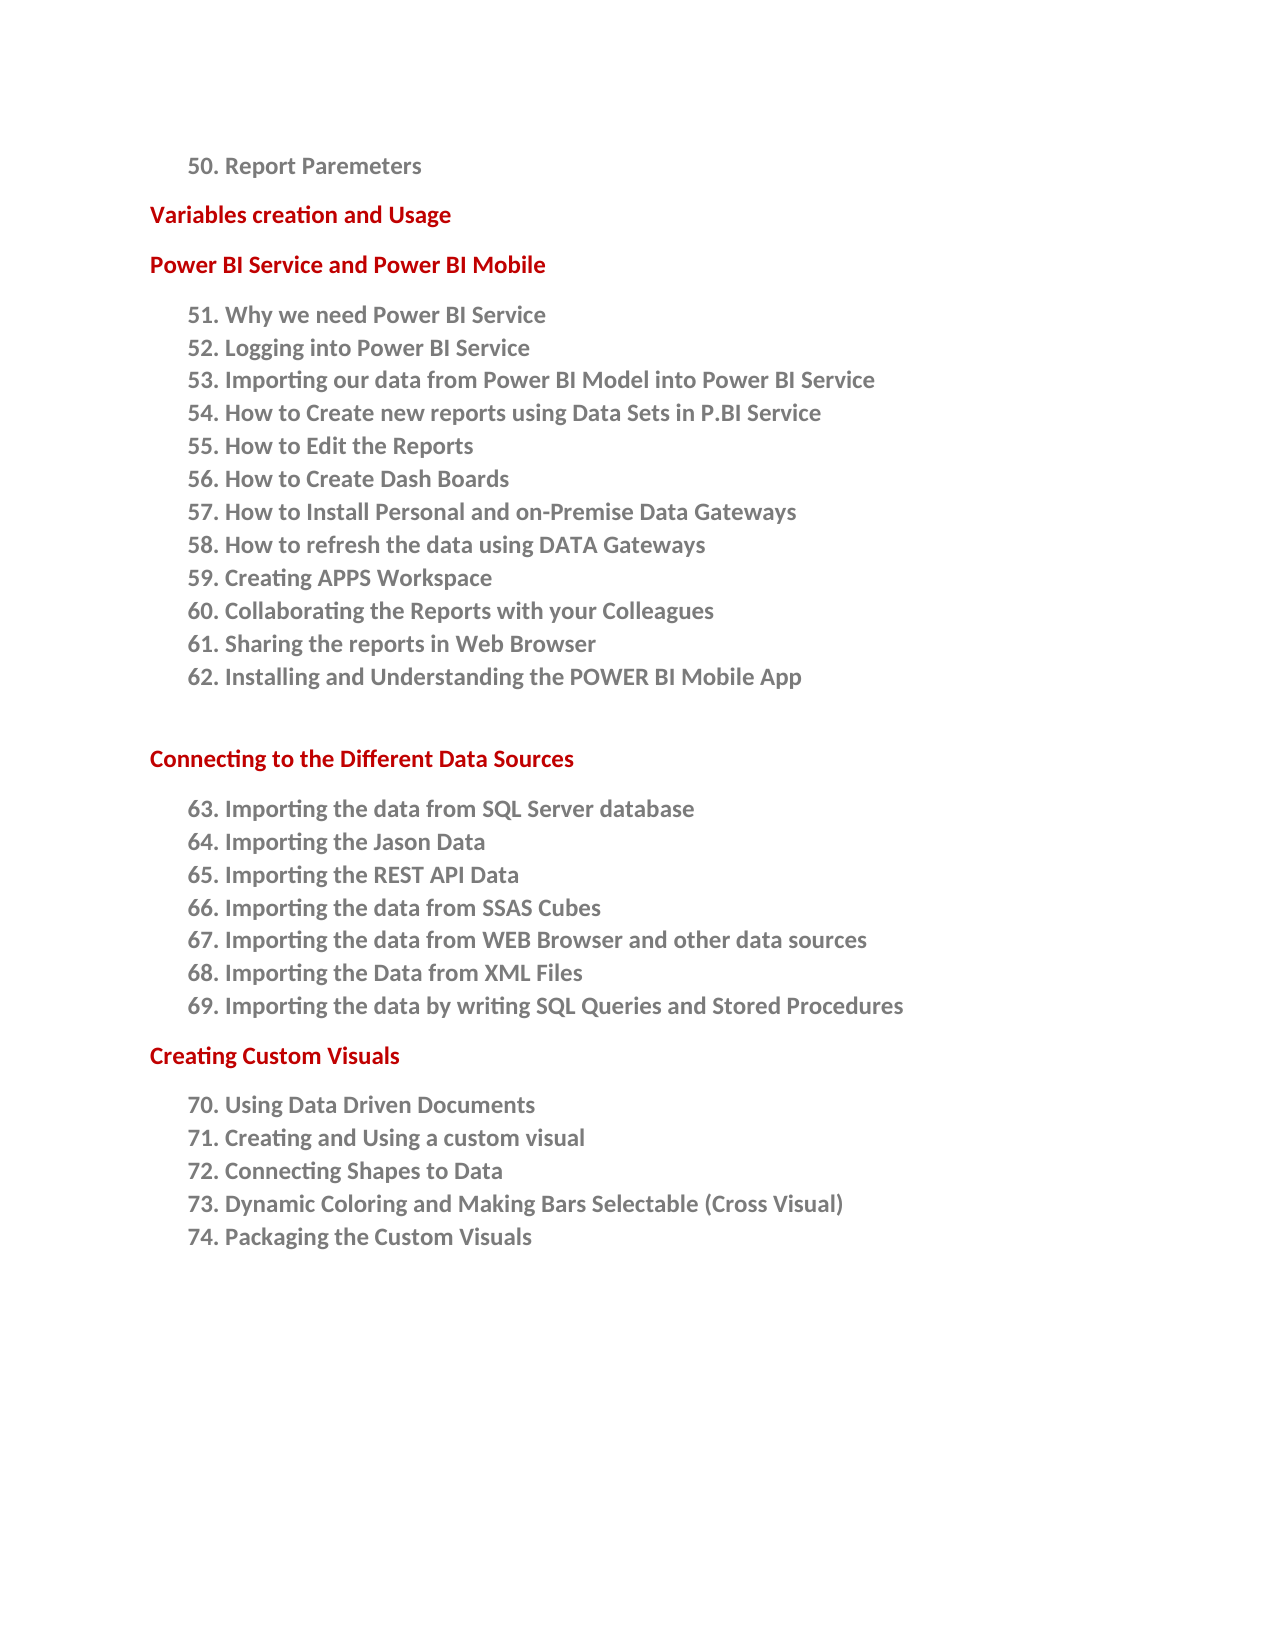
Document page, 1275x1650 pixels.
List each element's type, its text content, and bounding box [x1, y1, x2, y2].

list Using Data Driven Documents [187, 1089, 1125, 1120]
list Logging into Power BI Service [187, 332, 1125, 362]
list Creating and Using a custom visual [187, 1122, 1125, 1153]
list How to refresh the data using DATA Gateways [187, 529, 1125, 560]
list Sharing the reports in Web Browser [187, 628, 1125, 658]
list Importing the Data from XML Files [187, 957, 1125, 988]
list Installing and Understanding the POWER BI Mobile App [187, 661, 1125, 691]
list How to Edit the Reports [187, 430, 1125, 461]
list Importing the REST API Data [187, 859, 1125, 889]
list Connecting Shapes to Data [187, 1155, 1125, 1186]
list Importing the Jason Data [187, 826, 1125, 856]
list Why we need Power BI Service [187, 299, 1125, 329]
list Importing the data from SQL Server database [187, 793, 1125, 823]
text Variables creation and Usage [150, 199, 1125, 230]
list Report Paremeters [187, 150, 1125, 181]
list Importing the data by writing SQL Queries and Stored Procedures [187, 990, 1125, 1021]
list Importing our data from Power BI Model into Power BI Service [187, 364, 1125, 395]
list Dynamic Coloring and Making Bars Selectable (Cross Visual) [187, 1188, 1125, 1219]
list Importing the data from WEB Browser and other data sources [187, 924, 1125, 955]
list Packaging the Custom Visuals [187, 1221, 1125, 1252]
list How to Create Dash Boards [187, 463, 1125, 494]
list Collaborating the Reports with your Colleagues [187, 595, 1125, 626]
text Power BI Service and Power BI Mobile [150, 249, 1125, 280]
list Creating APPS Workspace [187, 562, 1125, 593]
text Connecting to the Different Data Sources [150, 743, 1125, 774]
list How to Create new reports using Data Sets in P.BI Service [187, 397, 1125, 428]
text Creating Custom Visuals [150, 1040, 1125, 1071]
list Importing the data from SSAS Cubes [187, 892, 1125, 922]
list How to Install Personal and on-Premise Data Gateways [187, 496, 1125, 527]
